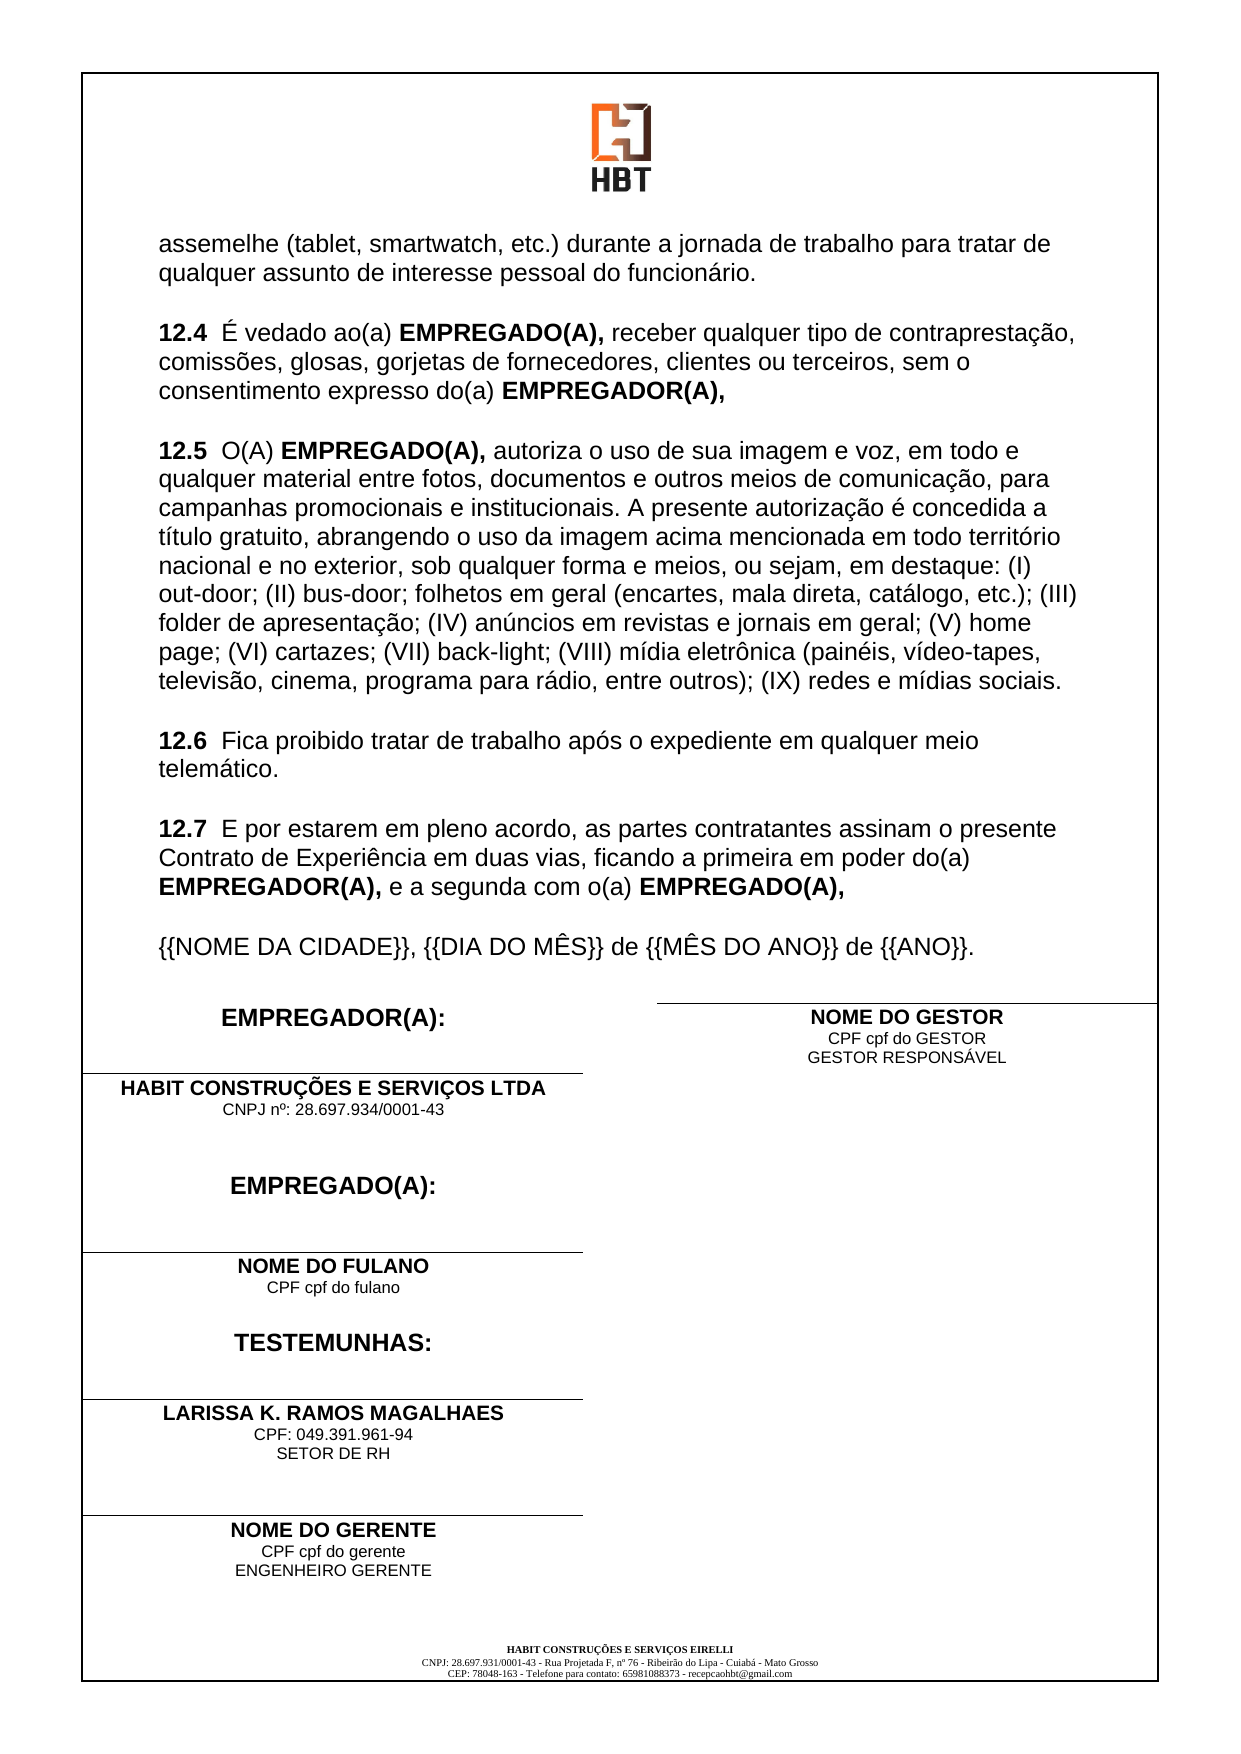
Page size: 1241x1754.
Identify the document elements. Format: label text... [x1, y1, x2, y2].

text CPF cpf do gerente [83, 1542, 583, 1561]
text NOME DO GESTOR [657, 1004, 1157, 1029]
text EMPREGADOR(A): [83, 1003, 583, 1032]
text 12.7 E por estarem em pleno acordo, as partes contratantes assinam o presente Contrato de Experiência em duas vias, ficando a primeira em poder do(a) EMPREGADOR(A), e a segunda com o(a) EMPREGADO(A), [158, 815, 1082, 901]
text NOME DO FULANO [83, 1253, 583, 1278]
text CPF cpf do fulano [83, 1278, 583, 1297]
text CNPJ nº: 28.697.934/0001-43 [83, 1099, 583, 1119]
text 12.6 Fica proibido tratar de trabalho após o expediente em qualquer meio telemático. [158, 726, 1082, 784]
text EMPREGADO(A): [83, 1171, 583, 1199]
text ENGENHEIRO GERENTE [83, 1561, 583, 1580]
text 12.5 O(A) EMPREGADO(A), autoriza o uso de sua imagem e voz, em todo e qualquer material entre fotos, documentos e outros meios de comunicação, para campanhas promocionais e institucionais. A presente autorização é concedida a título gratuito, abrangendo o uso da imagem acima mencionada em todo território nacional e no exterior, sob qualquer forma e meios, ou sejam, em destaque: (I) out-door; (II) bus-door; folhetos em geral (encartes, mala direta, catálogo, etc.); (III) folder de apresentação; (IV) anúncios em revistas e jornais em geral; (V) home page; (VI) cartazes; (VII) back-light; (VIII) mídia eletrônica (painéis, vídeo-tapes, televisão, cinema, programa para rádio, entre outros); (IX) redes e mídias sociais. [158, 436, 1082, 695]
text SETOR DE RH [83, 1444, 583, 1463]
text 12.4 É vedado ao(a) EMPREGADO(A), receber qualquer tipo de contraprestação, comissões, glosas, gorjetas de fornecedores, clientes ou terceiros, sem o consentimento expresso do(a) EMPREGADOR(A), [158, 319, 1082, 405]
text GESTOR RESPONSÁVEL [657, 1048, 1157, 1067]
picture [542, 74, 699, 230]
text TESTEMUNHAS: [83, 1328, 583, 1357]
text CPF: 049.391.961-94 [83, 1425, 583, 1444]
text CPF cpf do GESTOR [657, 1029, 1157, 1048]
text NOME DO GERENTE [83, 1516, 583, 1542]
text LARISSA K. RAMOS MAGALHAES [83, 1400, 583, 1425]
text {{NOME DA CIDADE}}, {{DIA DO MÊS}} de {{MÊS DO ANO}} de {{ANO}}. [158, 932, 1082, 961]
text HABIT CONSTRUÇÕES E SERVIÇOS LTDA [83, 1074, 583, 1099]
